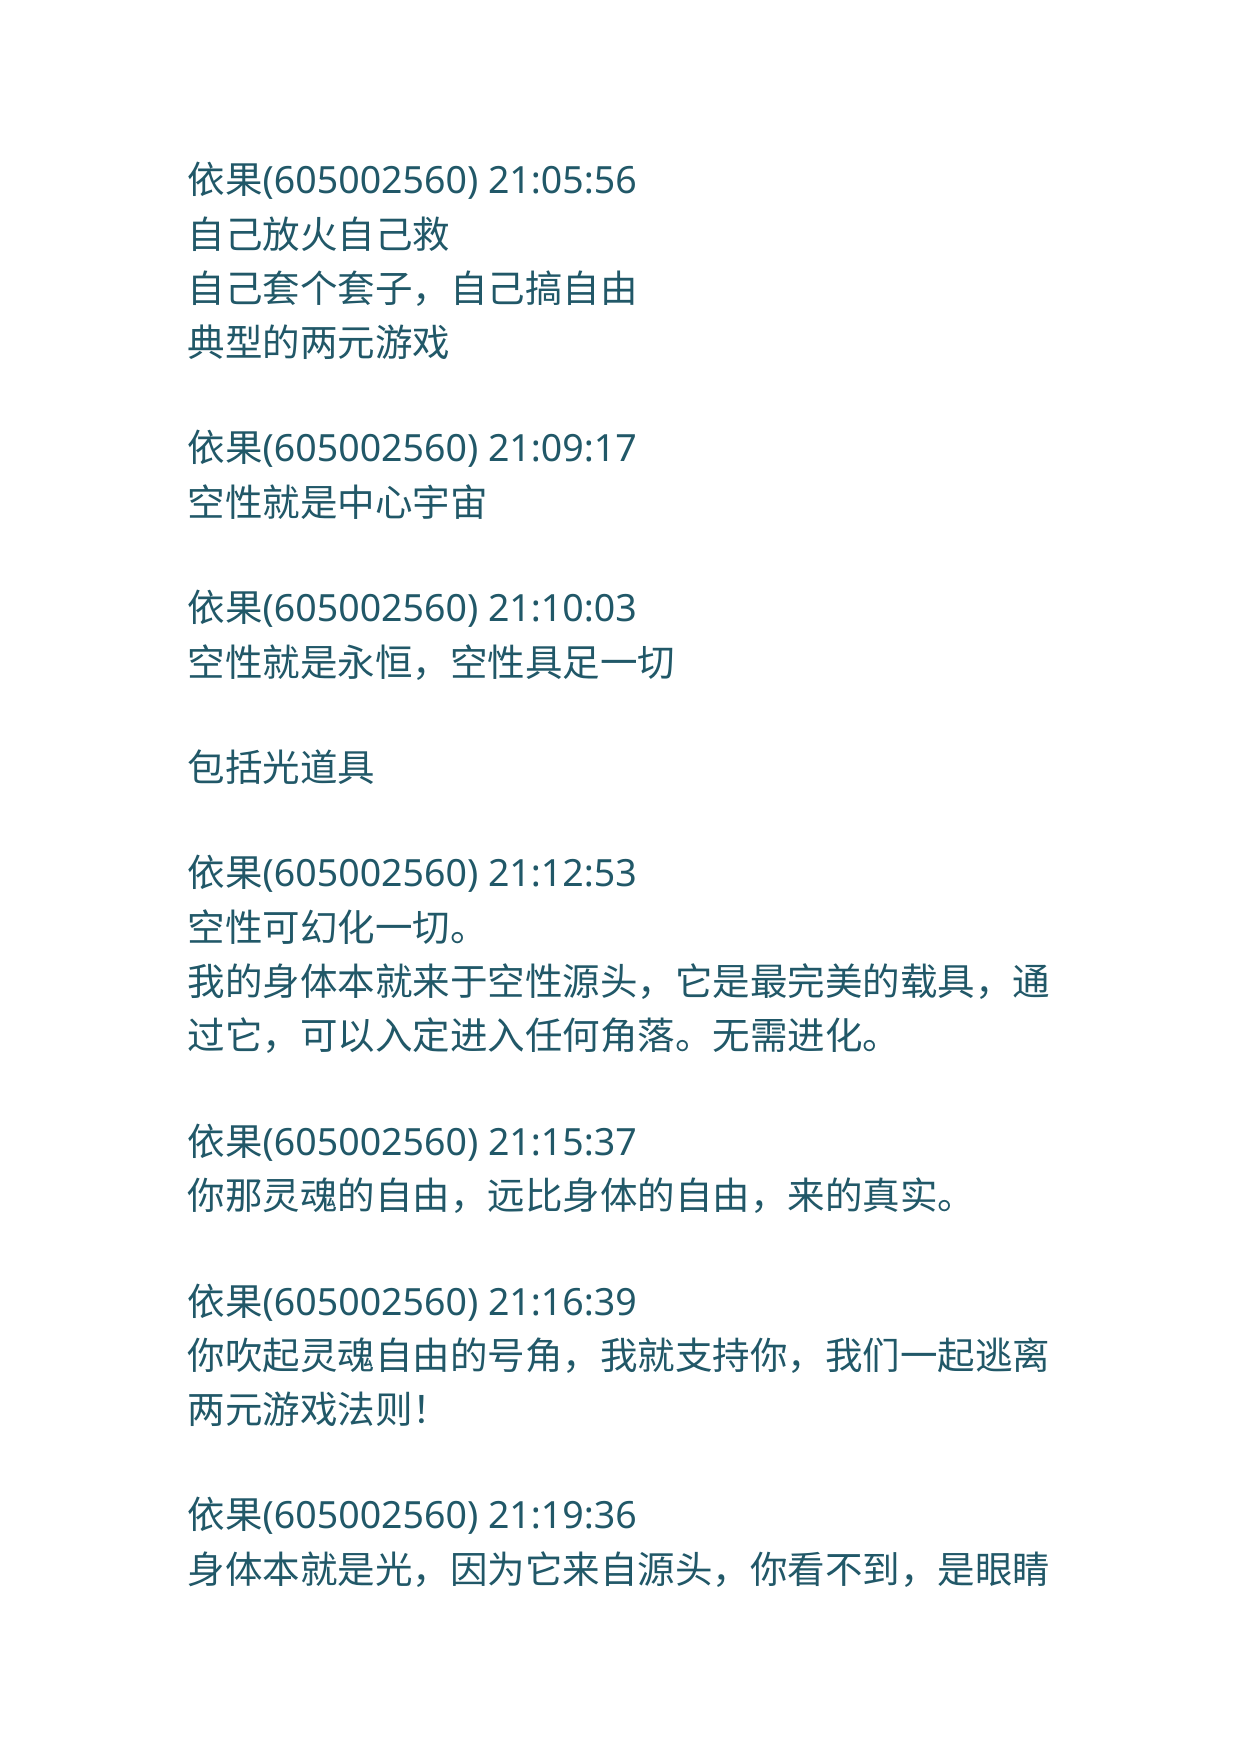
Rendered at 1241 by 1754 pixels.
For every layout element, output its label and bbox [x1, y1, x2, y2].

text [187, 150, 1053, 1594]
